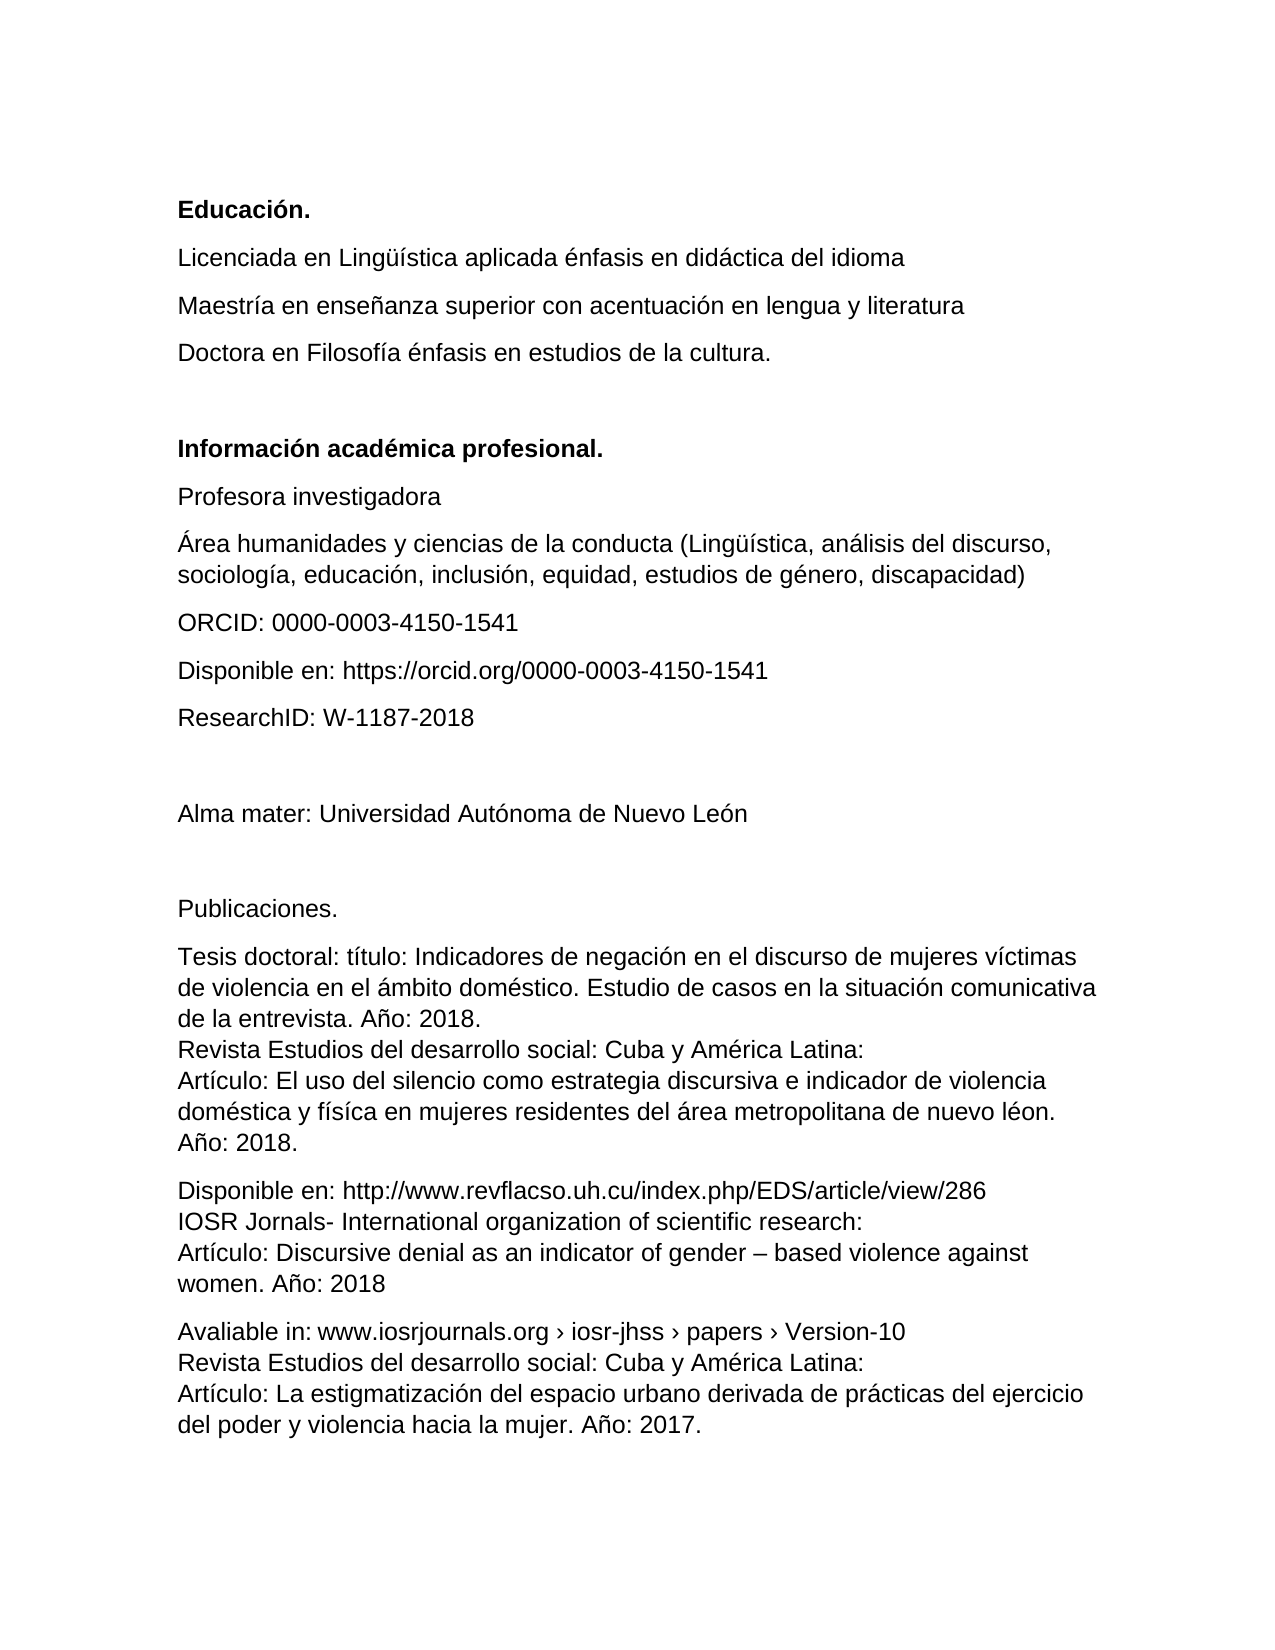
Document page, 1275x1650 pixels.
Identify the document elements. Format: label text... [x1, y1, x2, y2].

text Alma mater: Universidad Autónoma de Nuevo León [177, 799, 1098, 828]
text Publicaciones. [177, 894, 1098, 923]
text Doctora en Filosofía énfasis en estudios de la cultura. [177, 338, 1098, 367]
text Área humanidades y ciencias de la conducta (Lingüística, análisis del discurso, sociología, educación, inclusión, equidad, estudios de género, discapacidad) [177, 529, 1098, 589]
text Disponible en: http://www.revflacso.uh.cu/index.php/EDS/article/view/286 IOSR Jornals- International organization of scientific research: Artículo: Discursive denial as an indicator of gender – based violence against women. Año: 2018 [177, 1176, 1098, 1298]
text Avaliable in: www.iosrjournals.org › iosr-jhss › papers › Version-10 Revista Estudios del desarrollo social: Cuba y América Latina: Artículo: La estigmatización del espacio urbano derivada de prácticas del ejercicio del poder y violencia hacia la mujer. Año: 2017. [177, 1317, 1098, 1439]
text ORCID: 0000-0003-4150-1541 [177, 608, 1098, 637]
text Maestría en enseñanza superior con acentuación en lengua y literatura [177, 291, 1098, 319]
text Licenciada en Lingüística aplicada énfasis en didáctica del idioma [177, 243, 1098, 272]
text Información académica profesional. [177, 434, 1098, 463]
text Disponible en: https://orcid.org/0000-0003-4150-1541 [177, 656, 1098, 684]
text ResearchID: W-1187-2018 [177, 703, 1098, 732]
text Educación. [177, 195, 1098, 224]
text Profesora investigadora [177, 482, 1098, 510]
text Tesis doctoral: título: Indicadores de negación en el discurso de mujeres víctimas de violencia en el ámbito doméstico. Estudio de casos en la situación comunicativa de la entrevista. Año: 2018. Revista Estudios del desarrollo social: Cuba y América Latina: Artículo: El uso del silencio como estrategia discursiva e indicador de violencia doméstica y físíca en mujeres residentes del área metropolitana de nuevo léon. Año: 2018. [177, 942, 1098, 1157]
